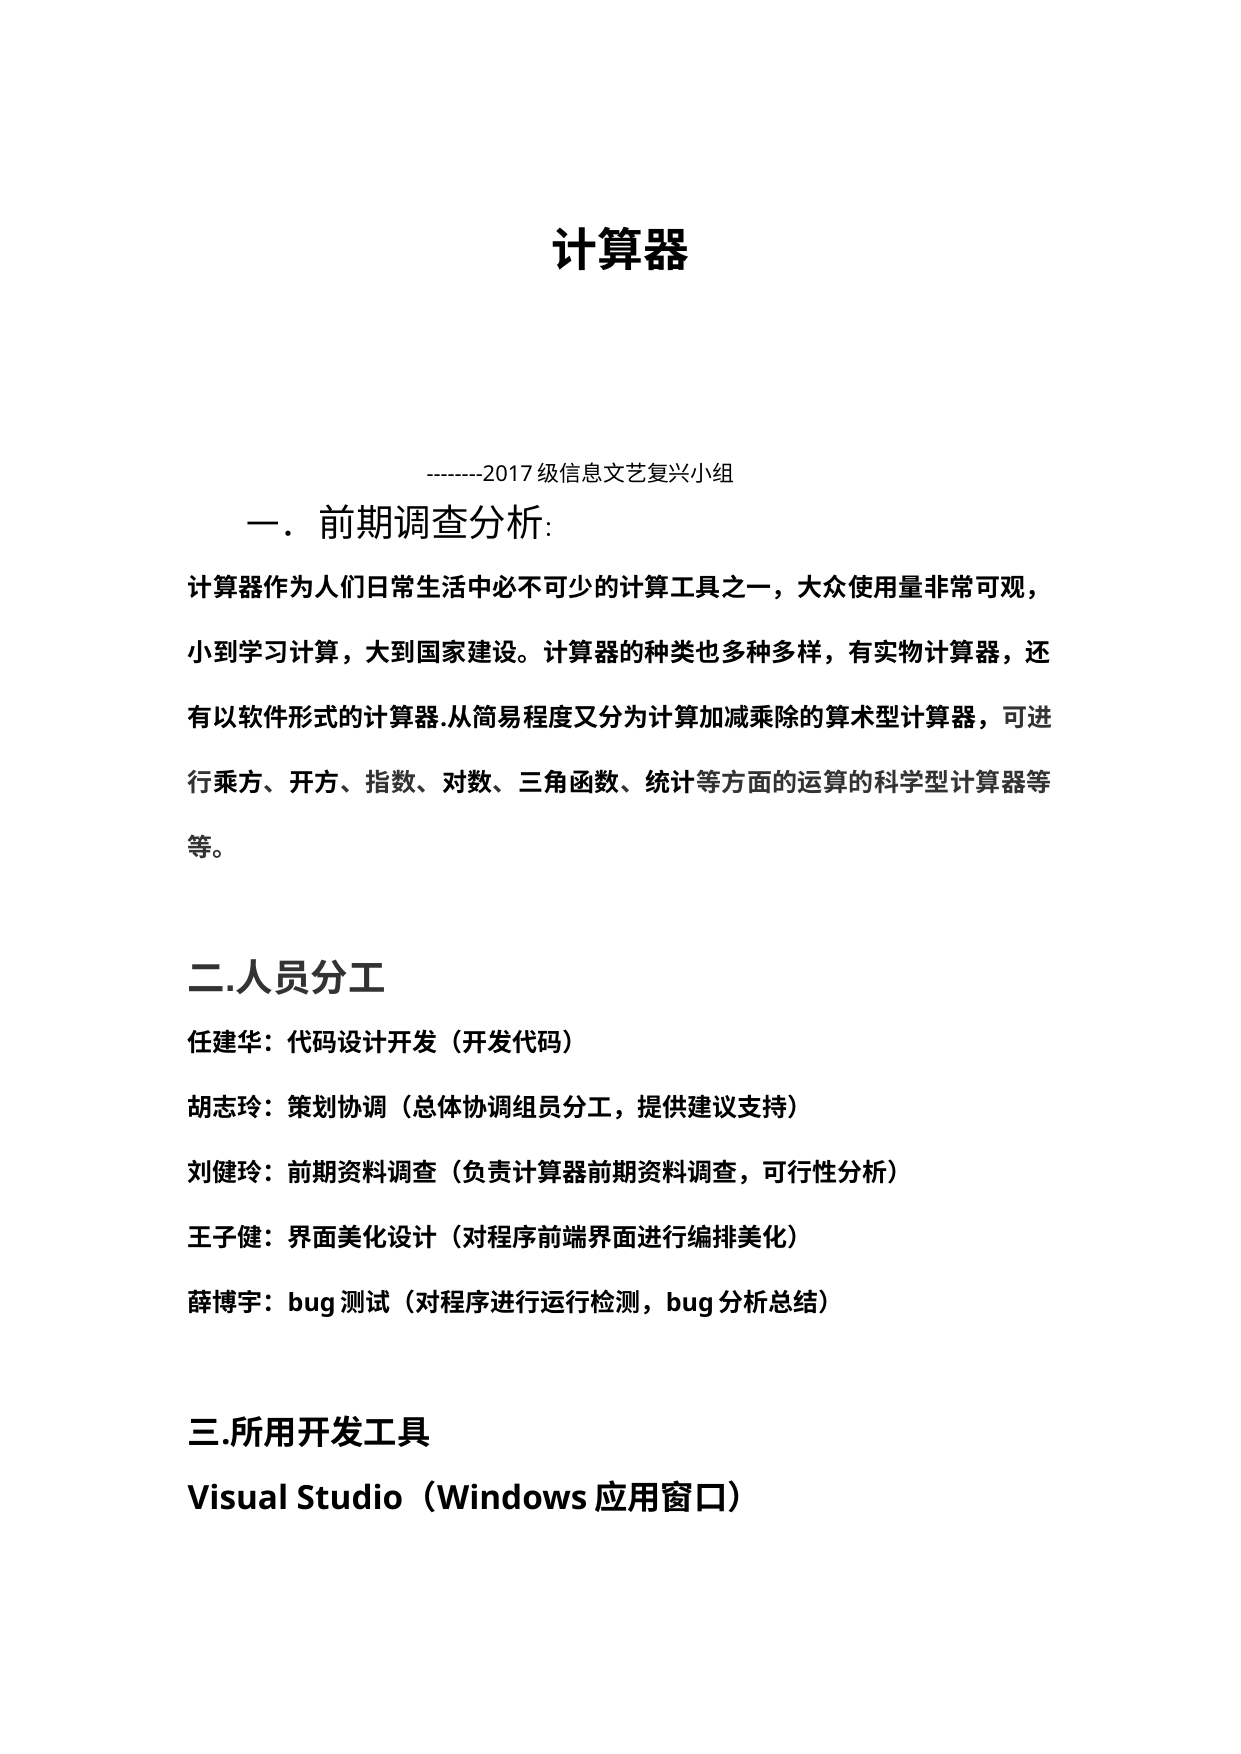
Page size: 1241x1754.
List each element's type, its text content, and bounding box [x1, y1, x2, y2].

text 计算器作为人们日常生活中必不可少的计算工具之一，大众使用量非常可观，小到学习计算，大到国家建设。计算器的种类也多种多样，有实物计算器，还有以软件形式的计算器.从简易程度又分为计算加减乘除的算术型计算器，可进行乘方、开方、指数、对数、三角函数、统计等方面的运算的科学型计算器等等。 [187, 553, 1053, 878]
list 前期调查分析： [247, 488, 1053, 553]
text 胡志玲：策划协调（总体协调组员分工，提供建议支持） [187, 1073, 1053, 1138]
text 刘健玲：前期资料调查（负责计算器前期资料调查，可行性分析） [187, 1138, 1053, 1203]
text 三.所用开发工具 [187, 1398, 1053, 1463]
text 薛博宇：bug测试（对程序进行运行检测，bug分析总结） [187, 1268, 1053, 1333]
subtitle 计算器 [187, 197, 1053, 295]
text 王子健：界面美化设计（对程序前端界面进行编排美化） [187, 1203, 1053, 1268]
text --------2017级信息文艺复兴小组 [187, 455, 1053, 488]
text 二.人员分工 [187, 943, 1053, 1008]
text Visual Studio（Windows应用窗口） [187, 1463, 1053, 1528]
text 任建华：代码设计开发（开发代码） [187, 1008, 1053, 1073]
